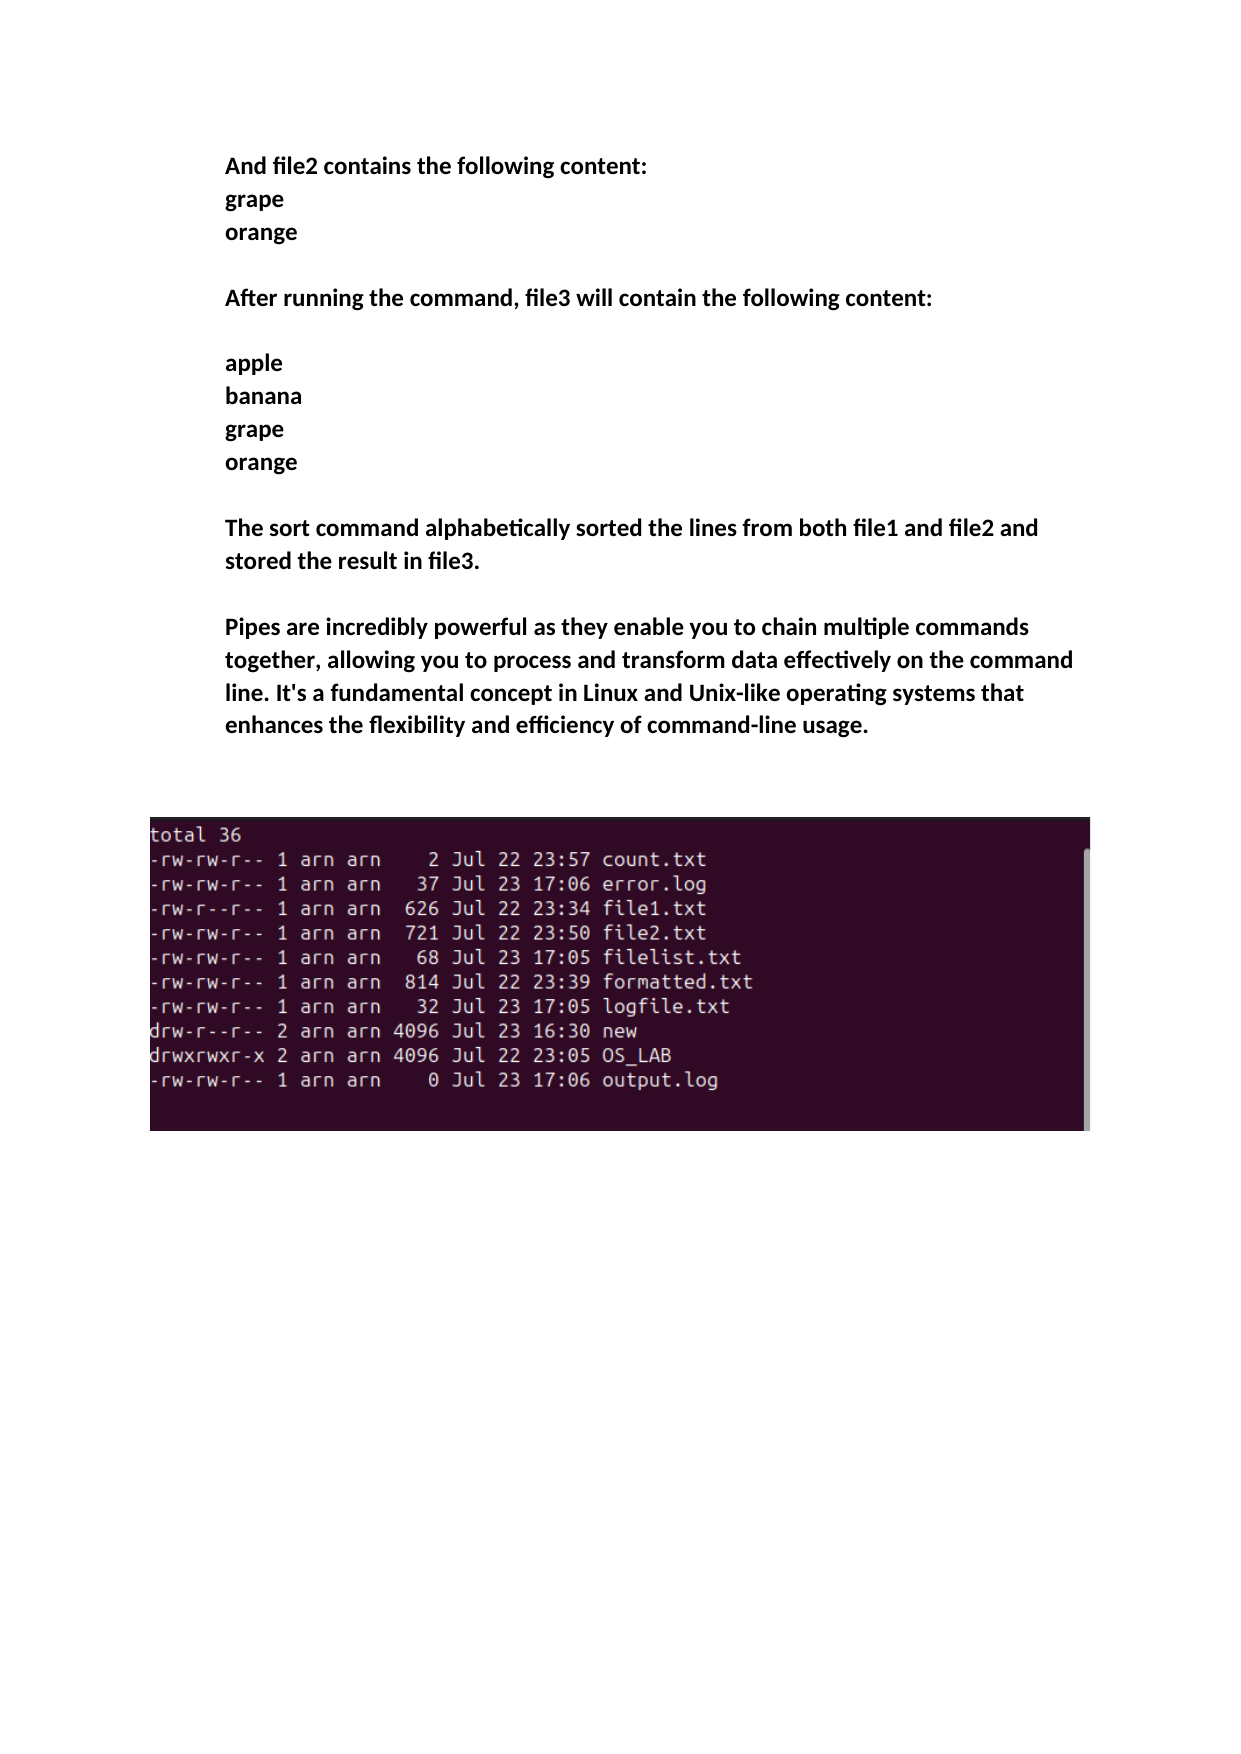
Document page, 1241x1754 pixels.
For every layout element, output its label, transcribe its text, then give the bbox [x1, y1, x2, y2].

list Pipes are incredibly powerful as they enable you to chain multiple commands together, allowing you to process and transform data effectively on the command line. It's a fundamental concept in Linux and Unix-like operating systems that enhances the flexibility and efficiency of command-line usage. [225, 611, 1090, 740]
picture [150, 817, 1091, 1131]
list orange [225, 446, 1090, 477]
list After running the command, file3 will contain the following content: [225, 282, 1090, 312]
list The sort command alphabetically sorted the lines from both file1 and file2 and stored the result in file3. [225, 512, 1090, 576]
list grape [225, 183, 1090, 213]
list And file2 contains the following content: [225, 150, 1090, 181]
list orange [225, 216, 1090, 246]
list grape [225, 413, 1090, 444]
list banana [225, 380, 1090, 411]
list apple [225, 347, 1090, 378]
